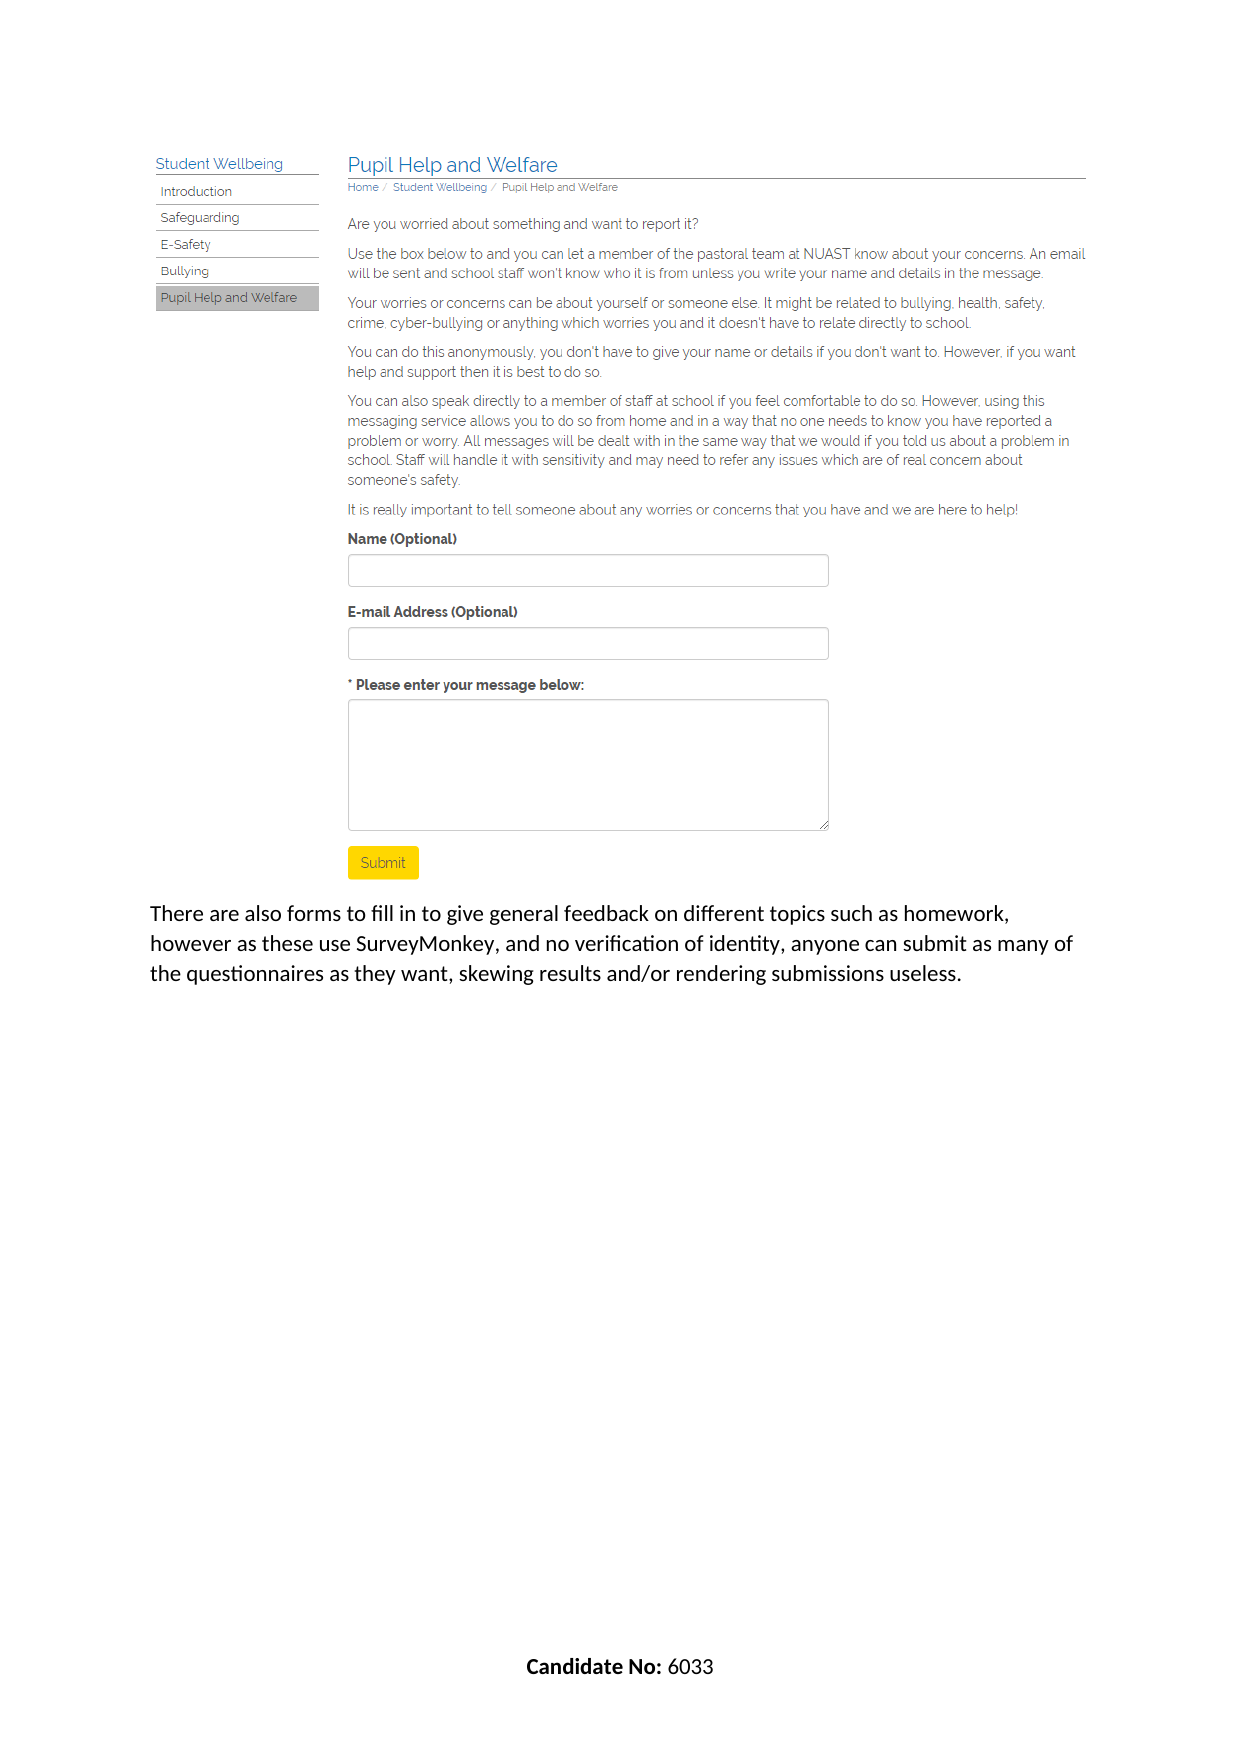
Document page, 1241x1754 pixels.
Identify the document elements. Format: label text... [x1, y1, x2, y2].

text There are also forms to fill in to give general feedback on different topics such as homework, however as these use SurveyMonkey, and no verification of identity, anyone can submit as many of the questionnaires as they want, skewing results and/or rendering submissions useless. [150, 899, 1090, 987]
picture [150, 150, 1091, 880]
